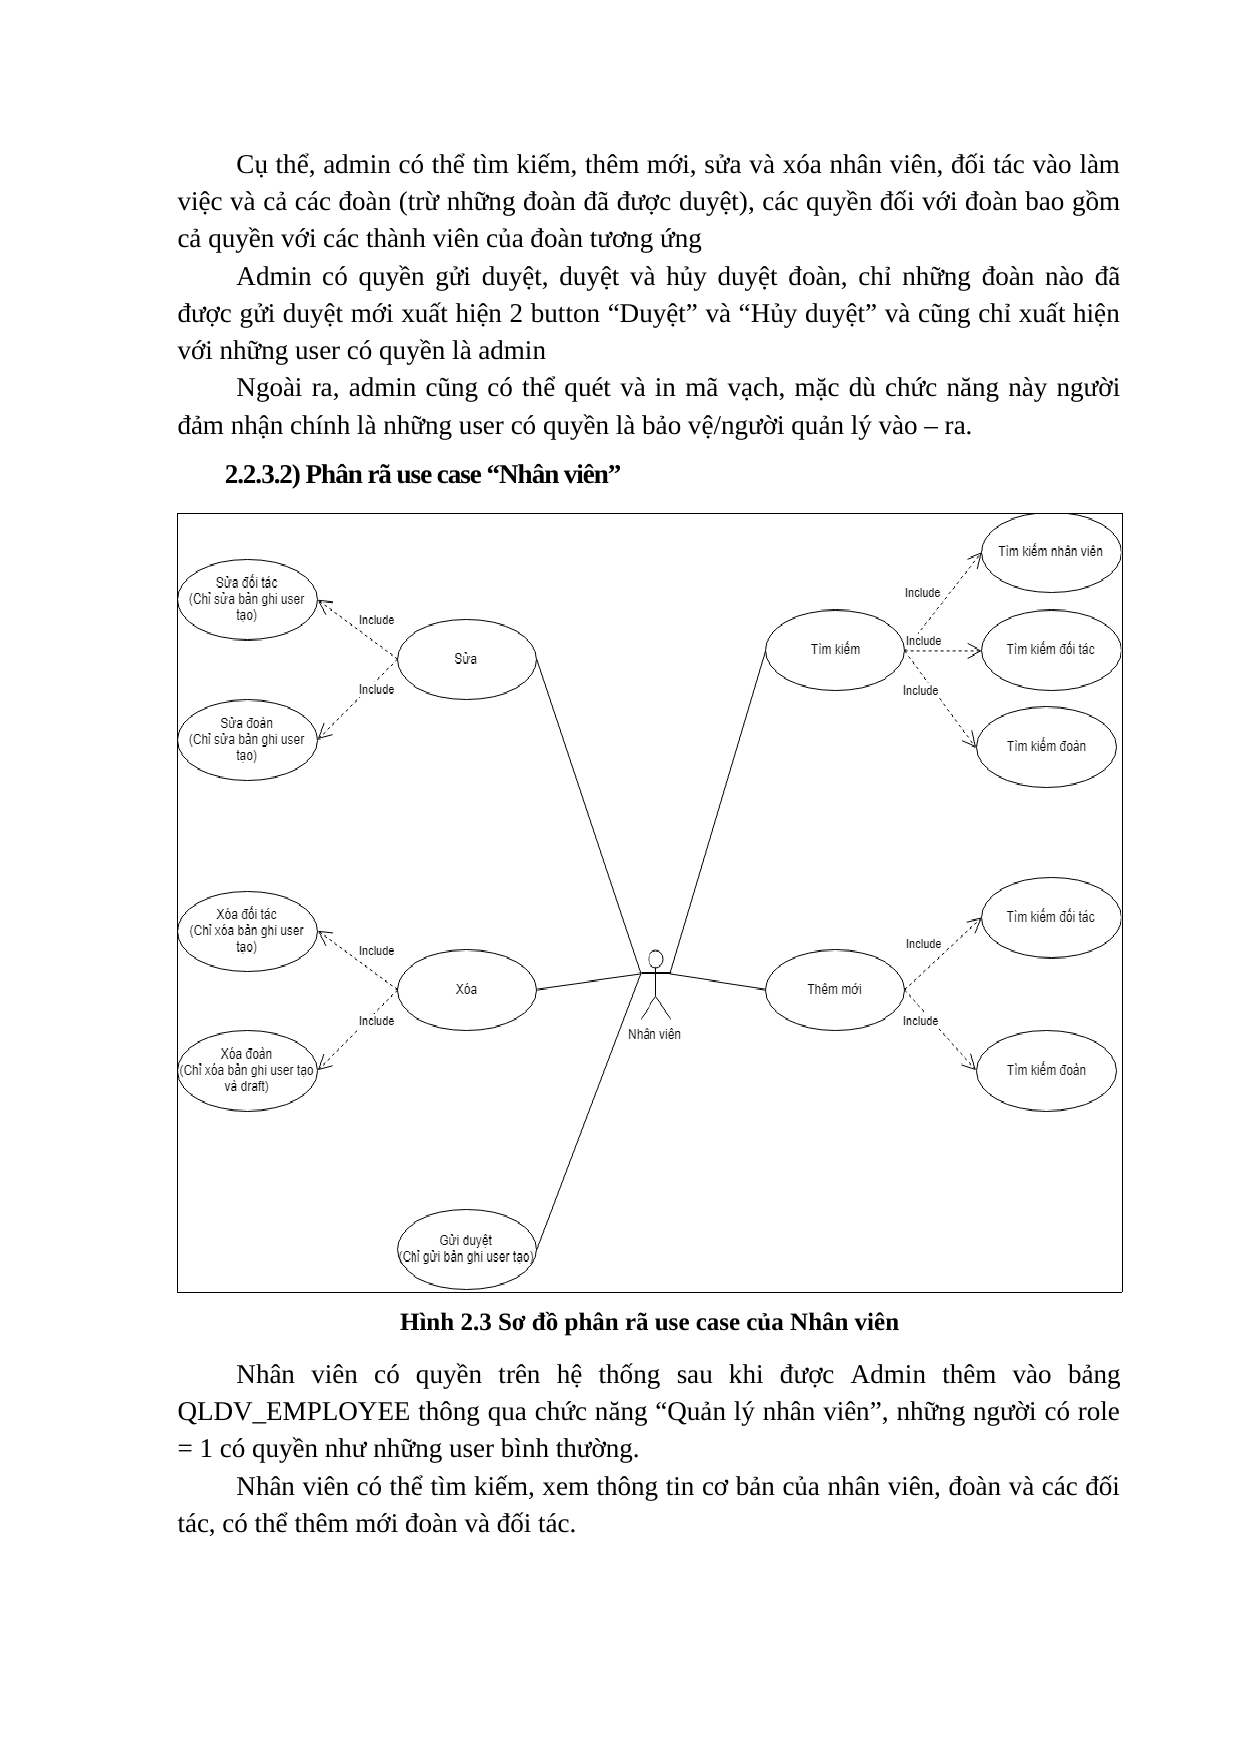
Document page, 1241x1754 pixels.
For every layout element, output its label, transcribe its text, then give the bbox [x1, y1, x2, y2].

text Nhân viên có quyền trên hệ thống sau khi được Admin thêm vào bảng QLDV_EMPLOYEE thông qua chức năng “Quản lý nhân viên”, những người có role = 1 có quyền như những user bình thường. [177, 1358, 1122, 1463]
text Hình 2.3 Sơ đồ phân rã use case của Nhân viên [177, 1307, 1122, 1335]
picture [178, 514, 1122, 1292]
text Cụ thể, admin có thể tìm kiếm, thêm mới, sửa và xóa nhân viên, đối tác vào làm việc và cả các đoàn (trừ những đoàn đã được duyệt), các quyền đối với đoàn bao gồm cả quyền với các thành viên của đoàn tương ứng [177, 148, 1122, 253]
text Ngoài ra, admin cũng có thể quét và in mã vạch, mặc dù chức năng này người đảm nhận chính là những user có quyền là bảo vệ/người quản lý vào – ra. [177, 371, 1122, 440]
text Nhân viên có thể tìm kiếm, xem thông tin cơ bản của nhân viên, đoàn và các đối tác, có thể thêm mới đoàn và đối tác. [177, 1470, 1122, 1538]
title 2.2.3.2) Phân rã use case “Nhân viên” [224, 458, 1122, 490]
text Admin có quyền gửi duyệt, duyệt và hủy duyệt đoàn, chỉ những đoàn nào đã được gửi duyệt mới xuất hiện 2 button “Duyệt” và “Hủy duyệt” và cũng chỉ xuất hiện với những user có quyền là admin [177, 259, 1122, 365]
